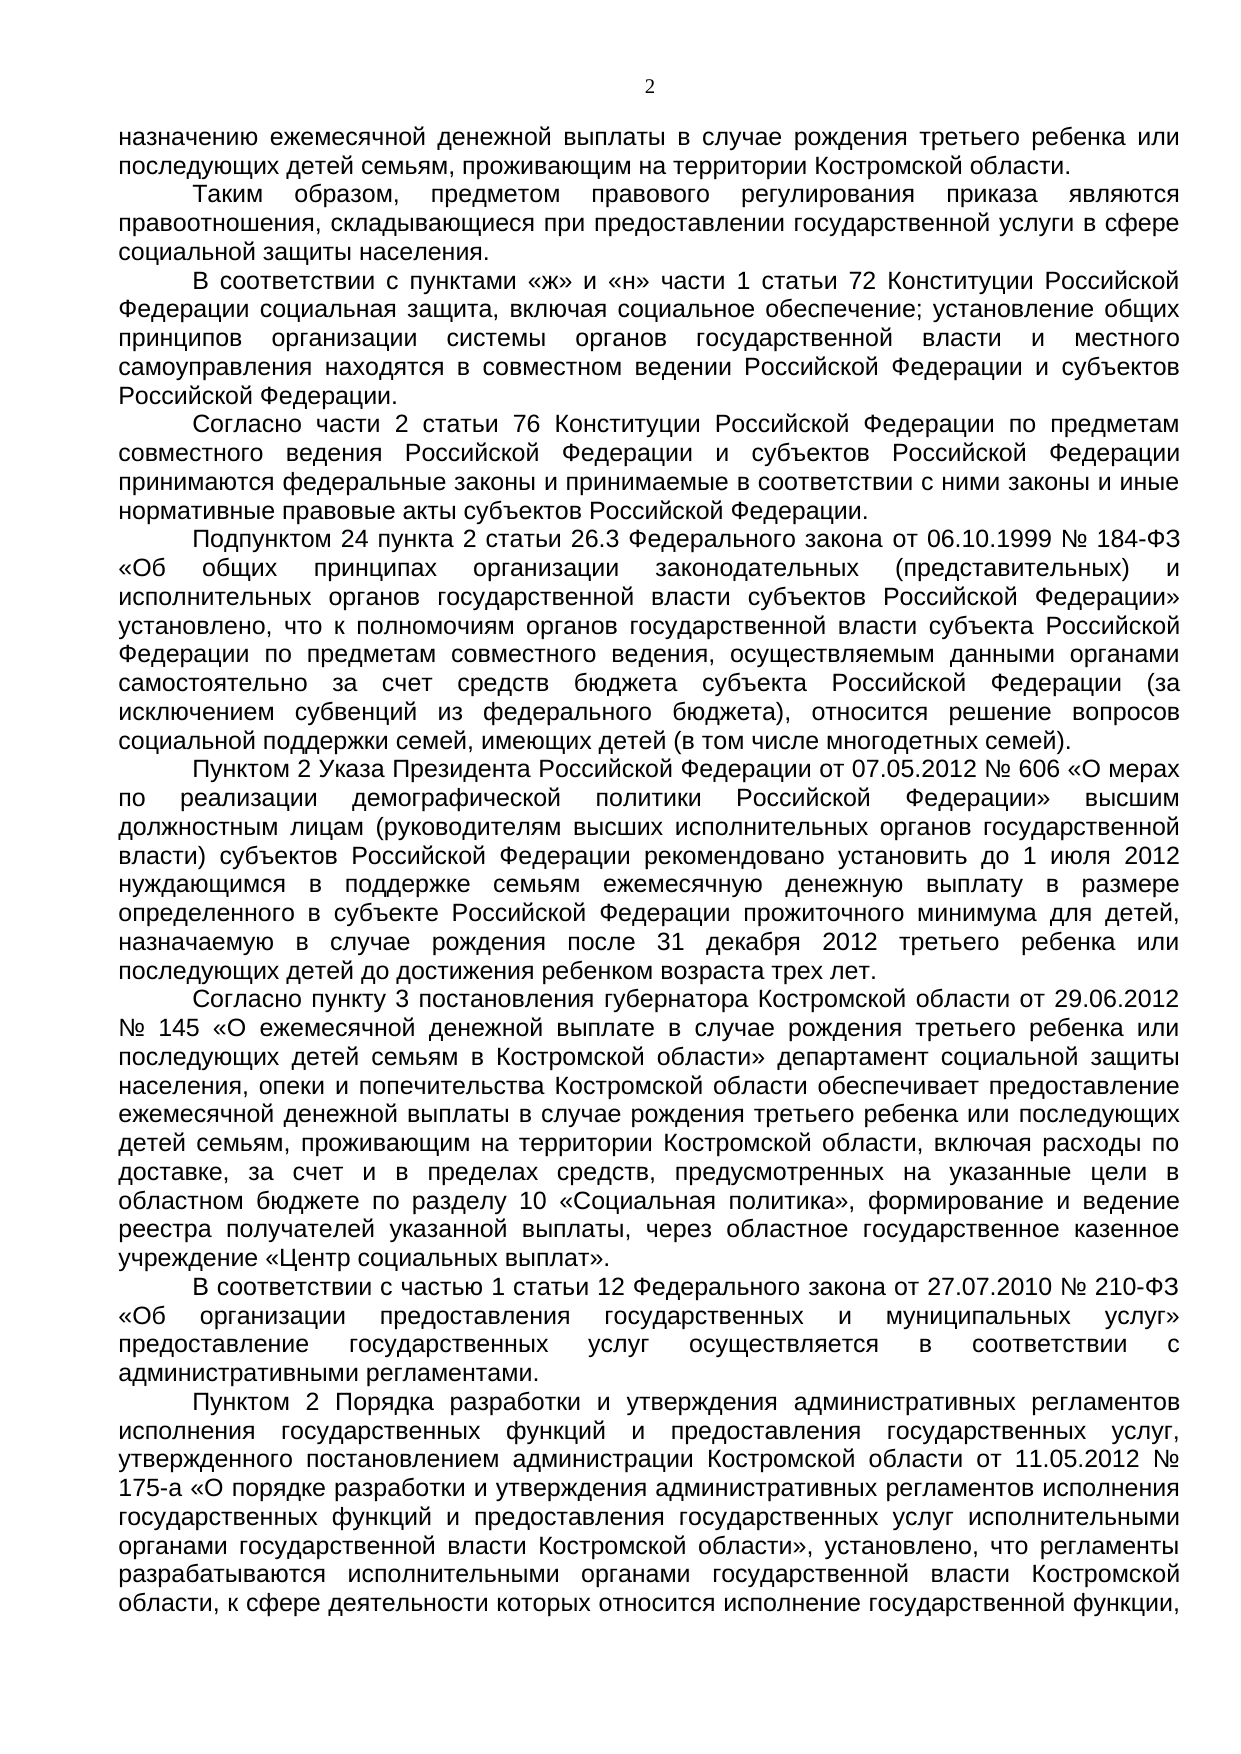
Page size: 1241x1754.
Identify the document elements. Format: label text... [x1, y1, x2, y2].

text Согласно части 2 статьи 76 Конституции Российской Федерации по предметам совместного ведения Российской Федерации и субъектов Российской Федерации принимаются федеральные законы и принимаемые в соответствии с ними законы и иные нормативные правовые акты субъектов Российской Федерации. [118, 409, 1181, 524]
text Подпунктом 24 пункта 2 статьи 26.3 Федерального закона от 06.10.1999 № 184-ФЗ «Об общих принципах организации законодательных (представительных) и исполнительных органов государственной власти субъектов Российской Федерации» установлено, что к полномочиям органов государственной власти субъекта Российской Федерации по предметам совместного ведения, осуществляемым данными органами самостоятельно за счет средств бюджета субъекта Российской Федерации (за исключением субвенций из федерального бюджета), относится решение вопросов социальной поддержки семей, имеющих детей (в том числе многодетных семей). [118, 524, 1181, 754]
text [118, 1387, 1181, 1617]
text В соответствии с пунктами «ж» и «н» части 1 статьи 72 Конституции Российской Федерации социальная защита, включая социальное обеспечение; установление общих принципов организации системы органов государственной власти и местного самоуправления находятся в совместном ведении Российской Федерации и субъектов Российской Федерации. [118, 266, 1181, 409]
text В соответствии с частью 1 статьи 12 Федерального закона от 27.07.2010 № 210-ФЗ «Об организации предоставления государственных и муниципальных услуг» предоставление государственных услуг осуществляется в соответствии с административными регламентами. [118, 1272, 1181, 1387]
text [118, 122, 1181, 179]
text Пунктом 2 Указа Президента Российской Федерации от 07.05.2012 № 606 «О мерах по реализации демографической политики Российской Федерации» высшим должностным лицам (руководителям высших исполнительных органов государственной власти) субъектов Российской Федерации рекомендовано установить до 1 июля 2012 нуждающимся в поддержке семьям ежемесячную денежную выплату в размере определенного в субъекте Российской Федерации прожиточного минимума для детей, назначаемую в случае рождения после 31 декабря 2012 третьего ребенка или последующих детей до достижения ребенком возраста трех лет. [118, 754, 1181, 984]
text Согласно пункту 3 постановления губернатора Костромской области от 29.06.2012 № 145 «О ежемесячной денежной выплате в случае рождения третьего ребенка или последующих детей семьям в Костромской области» департамент социальной защиты населения, опеки и попечительства Костромской области обеспечивает предоставление ежемесячной денежной выплаты в случае рождения третьего ребенка или последующих детей семьям, проживающим на территории Костромской области, включая расходы по доставке, за счет и в пределах средств, предусмотренных на указанные цели в областном бюджете по разделу 10 «Социальная политика», формирование и ведение реестра получателей указанной выплаты, через областное государственное казенное учреждение «Центр социальных выплат». [118, 984, 1181, 1272]
text Таким образом, предметом правового регулирования приказа являются правоотношения, складывающиеся при предоставлении государственной услуги в сфере социальной защиты населения. [118, 179, 1181, 266]
